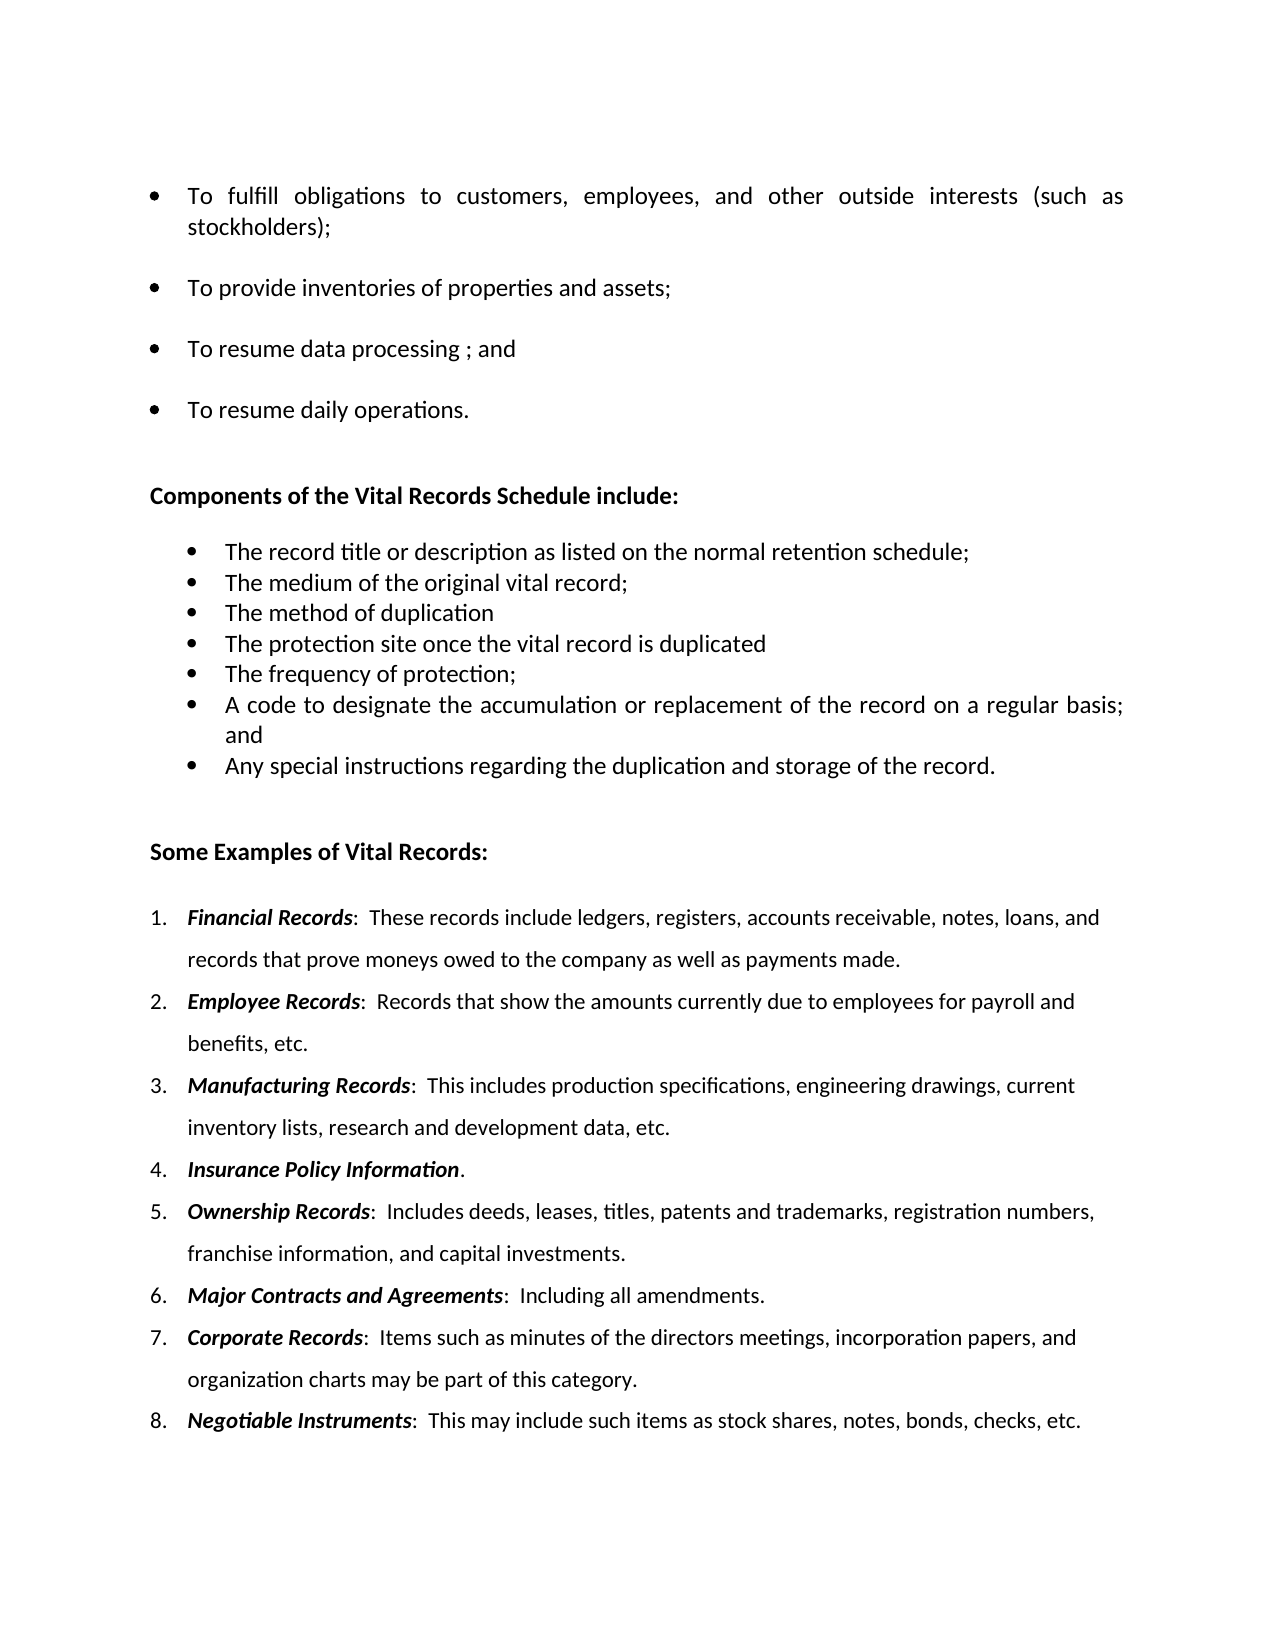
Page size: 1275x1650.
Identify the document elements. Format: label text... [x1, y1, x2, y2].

list Major Contracts and Agreements: Including all amendments. [150, 1281, 1125, 1309]
text Some Examples of Vital Records: [150, 836, 1125, 867]
list A code to designate the accumulation or replacement of the record on a regular basis; and [187, 689, 1125, 750]
list The record title or description as listed on the normal retention schedule; [187, 536, 1125, 567]
list Ownership Records: Includes deeds, leases, titles, patents and trademarks, registration numbers, franchise information, and capital investments. [150, 1197, 1125, 1267]
list Employee Records: Records that show the amounts currently due to employees for payroll and benefits, etc. [150, 987, 1125, 1057]
list Any special instructions regarding the duplication and storage of the record. [187, 750, 1125, 781]
list Insurance Policy Information. [150, 1155, 1125, 1183]
list To fulfill obligations to customers, employees, and other outside interests (such as stockholders); [150, 181, 1125, 242]
text Components of the Vital Records Schedule include: [150, 481, 1125, 511]
list To provide inventories of properties and assets; [150, 272, 1125, 303]
list Manufacturing Records: This includes production specifications, engineering drawings, current inventory lists, research and development data, etc. [150, 1071, 1125, 1141]
list Negotiable Instruments: This may include such items as stock shares, notes, bonds, checks, etc. [150, 1407, 1125, 1435]
list The frequency of protection; [187, 658, 1125, 689]
list Corporate Records: Items such as minutes of the directors meetings, incorporation papers, and organization charts may be part of this category. [150, 1323, 1125, 1393]
list To resume data processing ; and [150, 333, 1125, 364]
list The medium of the original vital record; [187, 567, 1125, 597]
list The protection site once the vital record is duplicated [187, 628, 1125, 658]
list Financial Records: These records include ledgers, registers, accounts receivable, notes, loans, and records that prove moneys owed to the company as well as payments made. [150, 903, 1125, 973]
list The method of duplication [187, 597, 1125, 628]
list To resume daily operations. [150, 394, 1125, 425]
